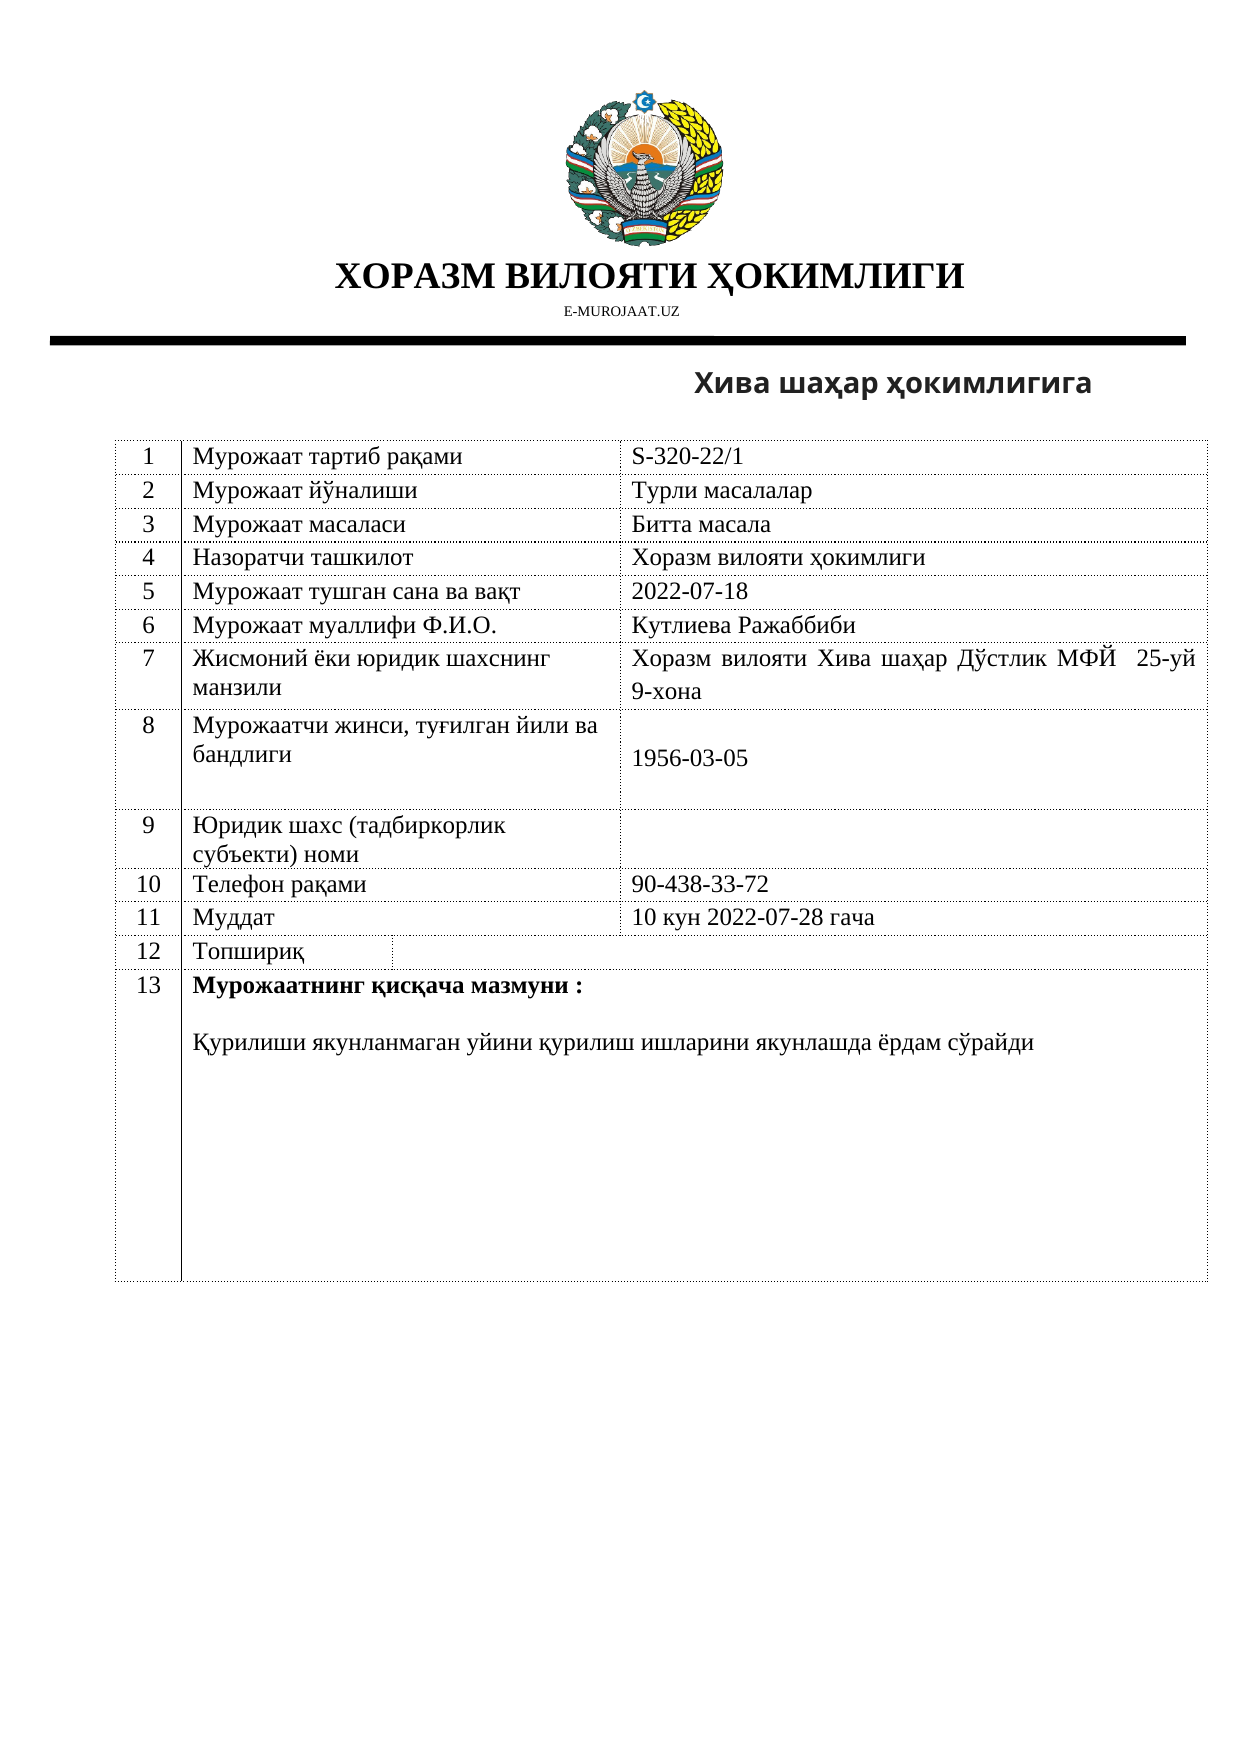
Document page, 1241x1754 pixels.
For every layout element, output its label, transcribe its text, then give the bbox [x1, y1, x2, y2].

table_cell 4 [115, 541, 181, 575]
table_cell Топшириқ [182, 935, 392, 969]
table_cell Мурожаат масаласи [182, 508, 620, 541]
text Хива шаҳар ҳокимлигига [694, 362, 1122, 402]
table_cell Мурожаатнинг қисқача мазмуни : Қурилиши якунланмаган уйини қурилиш ишларини якунлашда ёрдам сўрайди [182, 969, 1208, 1281]
table_cell Телефон рақами [182, 868, 620, 901]
table_cell 2 [115, 474, 181, 508]
table_cell Битта масала [620, 508, 1208, 541]
table_cell 90-438-33-72 [620, 868, 1208, 901]
table_cell 10 [115, 868, 181, 901]
table_cell Юридик шахс (тадбиркорлик субъекти) номи [182, 809, 620, 868]
table_cell 10 кун 2022-07-28 гача [620, 901, 1208, 935]
table_cell Жисмоний ёки юридик шахснинг манзили [182, 642, 620, 709]
table_header Мурожаат тартиб рақами [181, 440, 620, 474]
table_cell Турли масалалар [620, 474, 1208, 508]
table_cell 13 [115, 969, 181, 1281]
table_cell 6 [115, 609, 181, 642]
table_cell 3 [115, 508, 181, 541]
table_cell Мурожаат муаллифи Ф.И.О. [182, 609, 620, 642]
table_cell [620, 809, 1208, 868]
table_cell 7 [115, 642, 181, 709]
table_cell Хоразм вилояти Хива шаҳар Дўстлик МФЙ 25-уй 9-хона [620, 642, 1208, 709]
table_cell 2022-07-18 [620, 575, 1208, 609]
picture [562, 88, 725, 248]
table_header S-320-22/1 [620, 440, 1208, 474]
table_cell Назоратчи ташкилот [182, 541, 620, 575]
table_cell Муддат [182, 901, 620, 935]
table_cell 1956-03-05 [620, 709, 1208, 809]
table_cell Хоразм вилояти ҳокимлиги [620, 541, 1208, 575]
table_cell [392, 935, 1208, 969]
table_cell Мурожаатчи жинси, туғилган йили ва бандлиги [182, 709, 620, 809]
table_cell 12 [115, 935, 181, 969]
table_cell 8 [115, 709, 181, 809]
table_cell Кутлиева Ражаббиби [620, 609, 1208, 642]
table_cell Мурожаат йўналиши [182, 474, 620, 508]
table_header 1 [115, 440, 181, 474]
text ХОРАЗМ ВИЛОЯТИ ҲОКИМЛИГИ [177, 89, 1122, 297]
text E-MUROJAAT.UZ [121, 303, 1122, 320]
table_cell 9 [115, 809, 181, 868]
table_cell 11 [115, 901, 181, 935]
table_cell Мурожаат тушган сана ва вақт [182, 575, 620, 609]
table_cell 5 [115, 575, 181, 609]
